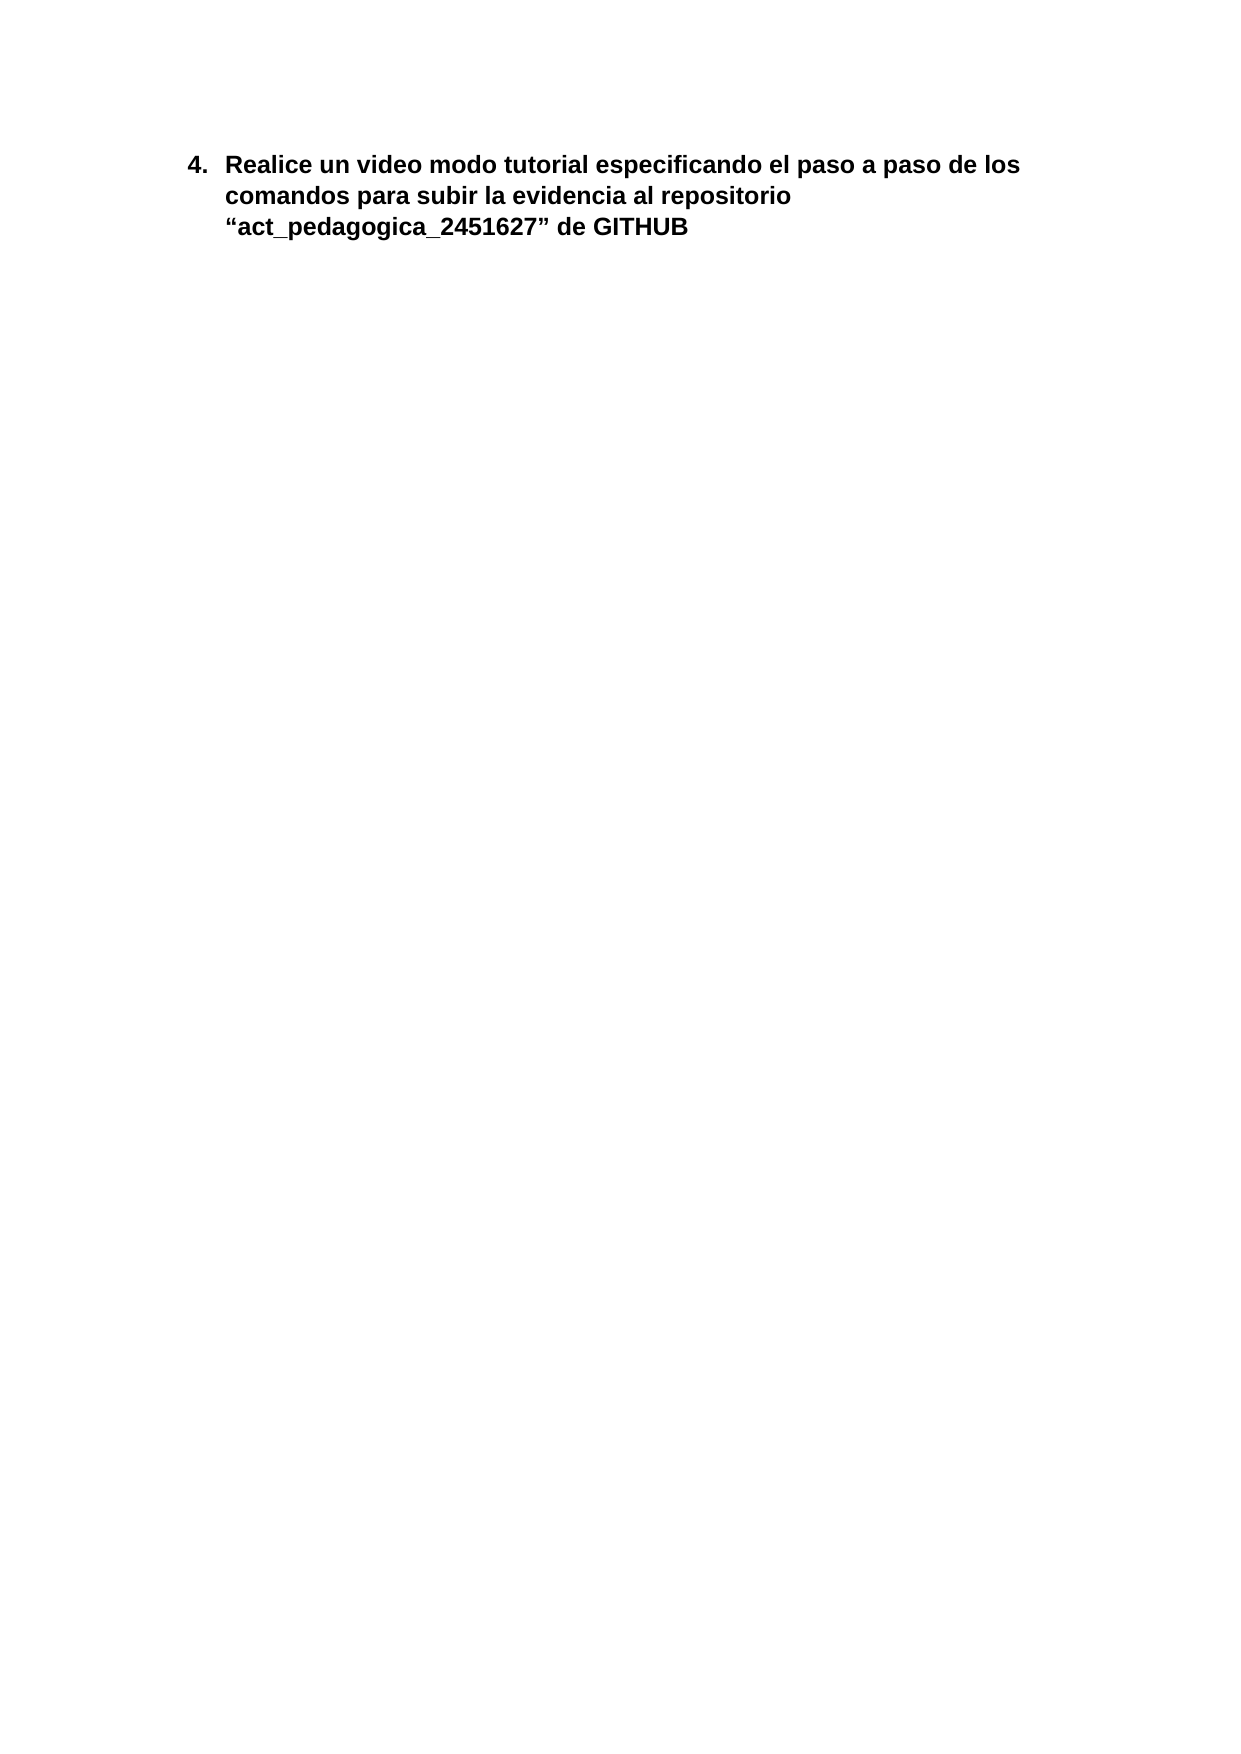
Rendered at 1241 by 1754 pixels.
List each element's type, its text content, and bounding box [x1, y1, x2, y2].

list Realice un video modo tutorial especificando el paso a paso de los comandos para subir la evidencia al repositorio “act_pedagogica_2451627” de GITHUB [187, 150, 1090, 241]
